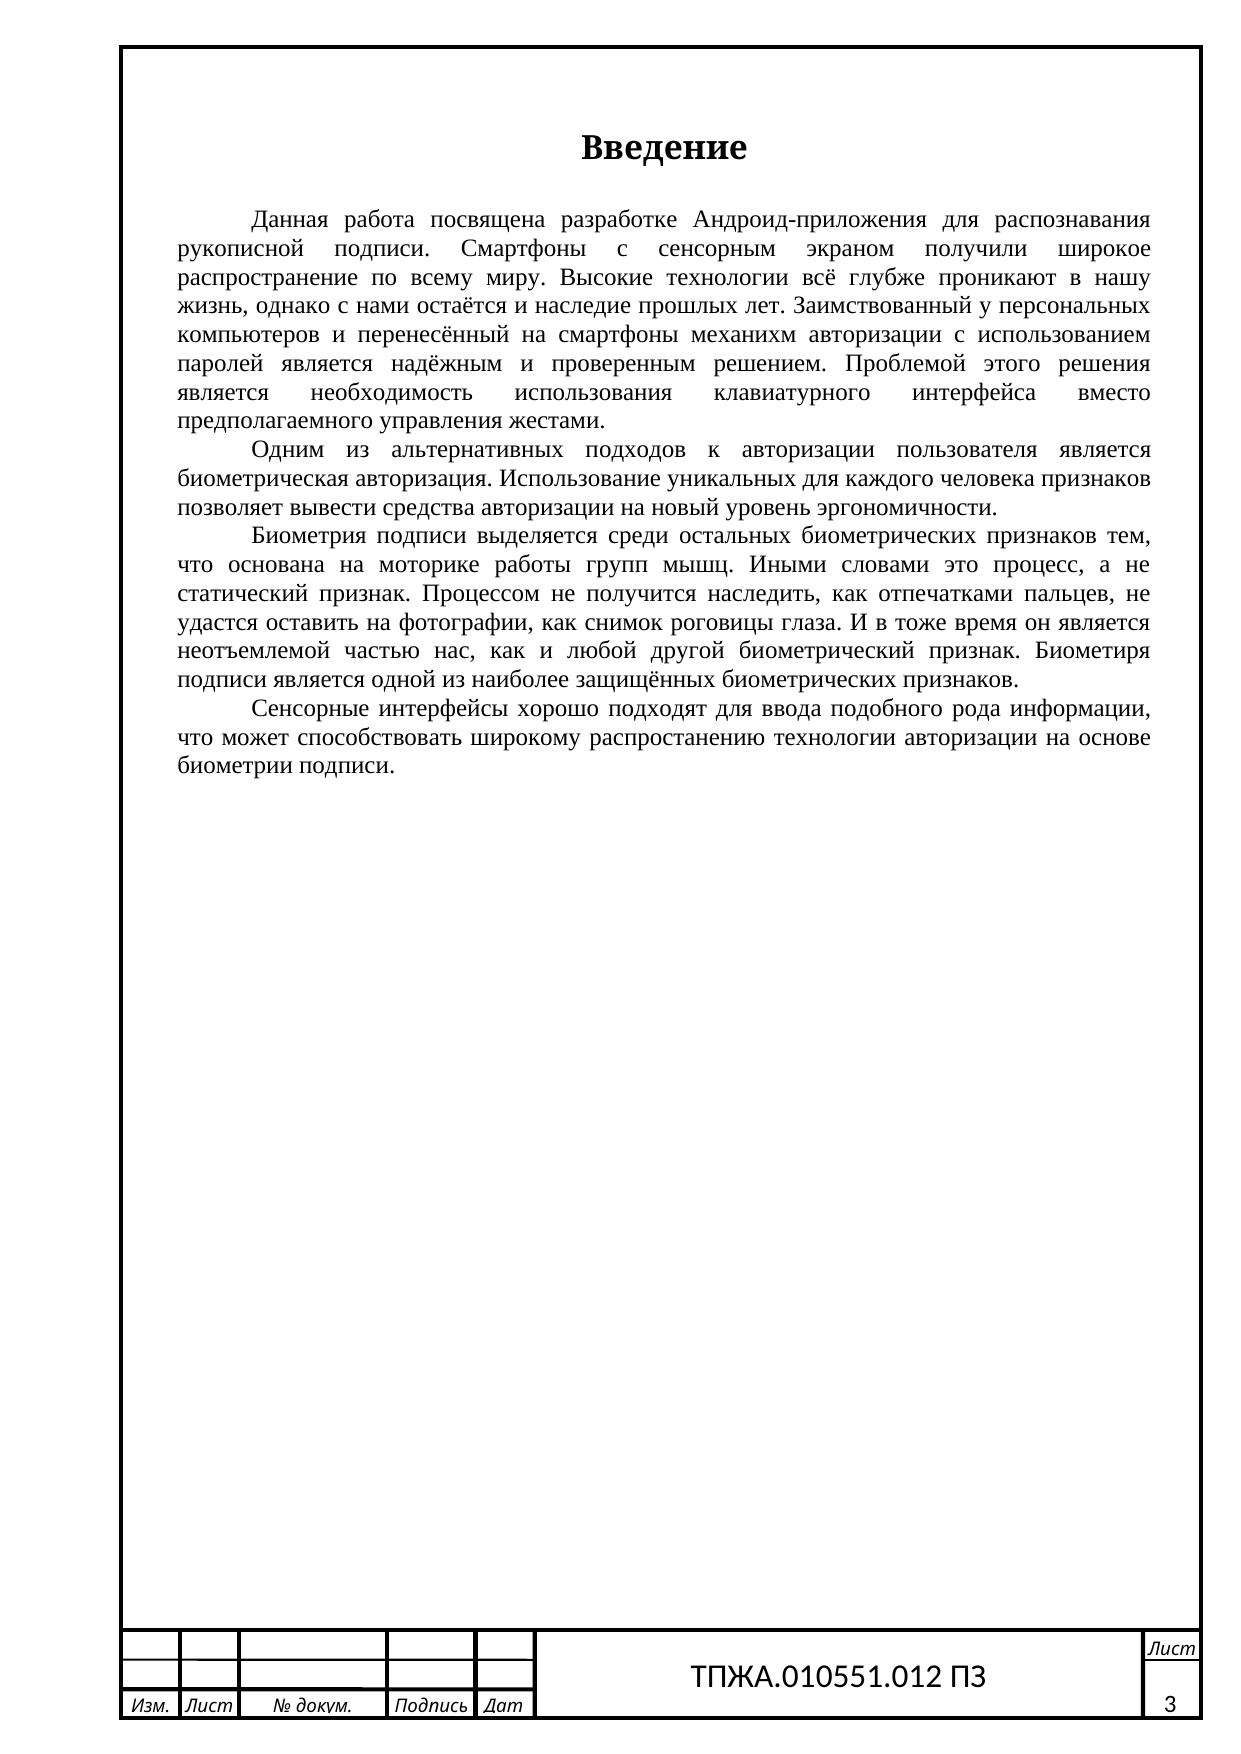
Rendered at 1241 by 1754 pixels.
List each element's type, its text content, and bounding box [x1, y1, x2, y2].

text Одним из альтернативных подходов к авторизации пользователя является биометрическая авторизация. Использование уникальных для каждого человека признаков позволяет вывести средства авторизации на новый уровень эргономичности. [177, 434, 1152, 521]
text Сенсорные интерфейсы хорошо подходят для ввода подобного рода информации, что может способствовать широкому распростанению технологии авторизации на основе биометрии подписи. [177, 693, 1152, 779]
text Биометрия подписи выделяется среди остальных биометрических признаков тем, что основана на моторике работы групп мышц. Иными словами это процесс, а не статический признак. Процессом не получится наследить, как отпечатками пальцев, не удастся оставить на фотографии, как снимок роговицы глаза. И в тоже время он является неотъемлемой частью нас, как и любой другой биометрический признак. Биометиря подписи является одной из наиболее защищённых биометрических признаков. [177, 521, 1152, 693]
text Данная работа посвящена разработке Андроид-приложения для распознавания рукописной подписи. Смартфоны с сенсорным экраном получили широкое распространение по всему миру. Высокие технологии всё глубже проникают в нашу жизнь, однако с нами остаётся и наследие прошлых лет. Заимствованный у персональных компьютеров и перенесённый на смартфоны механихм авторизации с использованием паролей является надёжным и проверенным решением. Проблемой этого решения является необходимость использования клавиатурного интерфейса вместо предполагаемного управления жестами. [177, 204, 1152, 434]
subtitle Введение [177, 129, 1152, 168]
